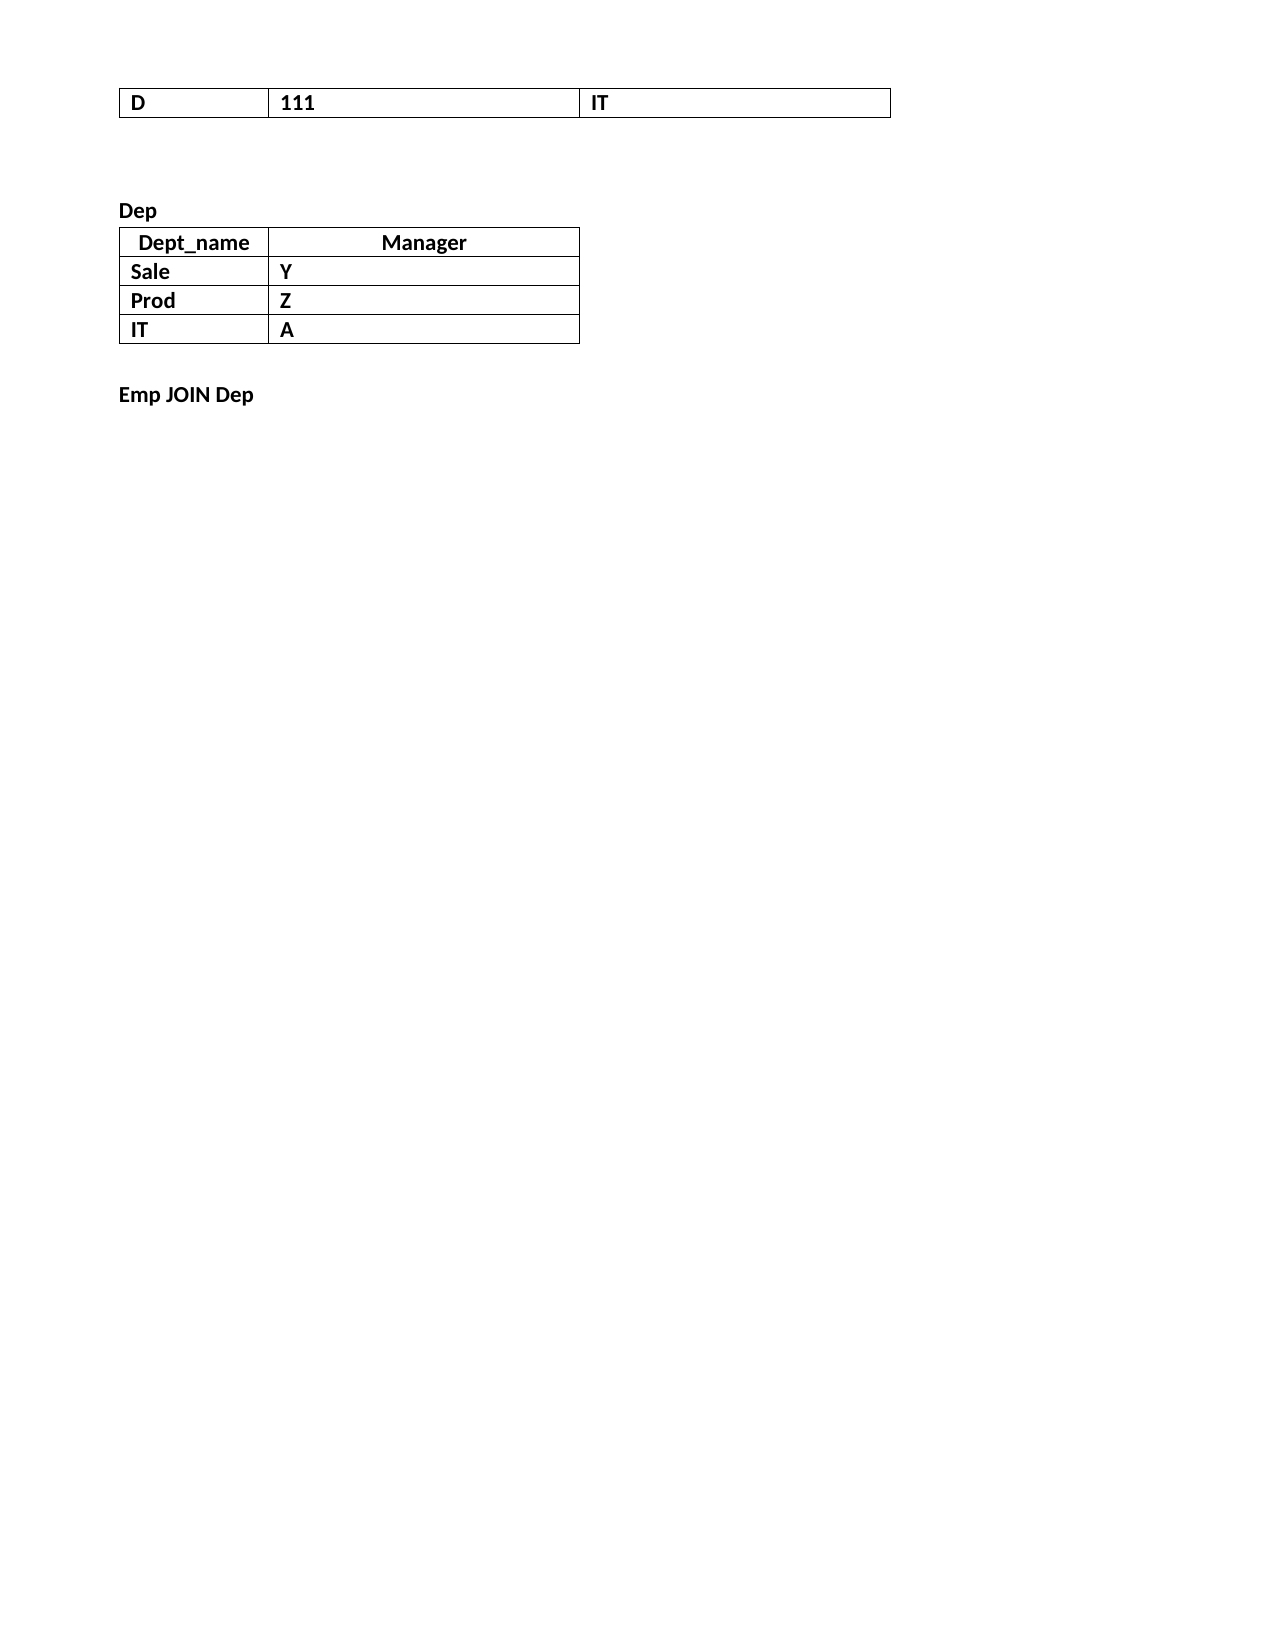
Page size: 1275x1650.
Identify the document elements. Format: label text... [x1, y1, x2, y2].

text Dep [119, 197, 1041, 224]
table_cell Sale [120, 257, 268, 285]
table_cell Z [269, 286, 579, 314]
table_cell A [269, 315, 579, 343]
table_cell IT [580, 89, 890, 117]
table_header Dept_name [120, 228, 268, 256]
text Emp JOIN Dep [119, 380, 1041, 408]
table_cell Y [269, 257, 579, 285]
table_cell D [120, 89, 268, 117]
table_cell 111 [269, 89, 579, 117]
table_cell IT [120, 315, 268, 343]
table_cell Prod [120, 286, 268, 314]
table_header Manager [269, 228, 579, 256]
